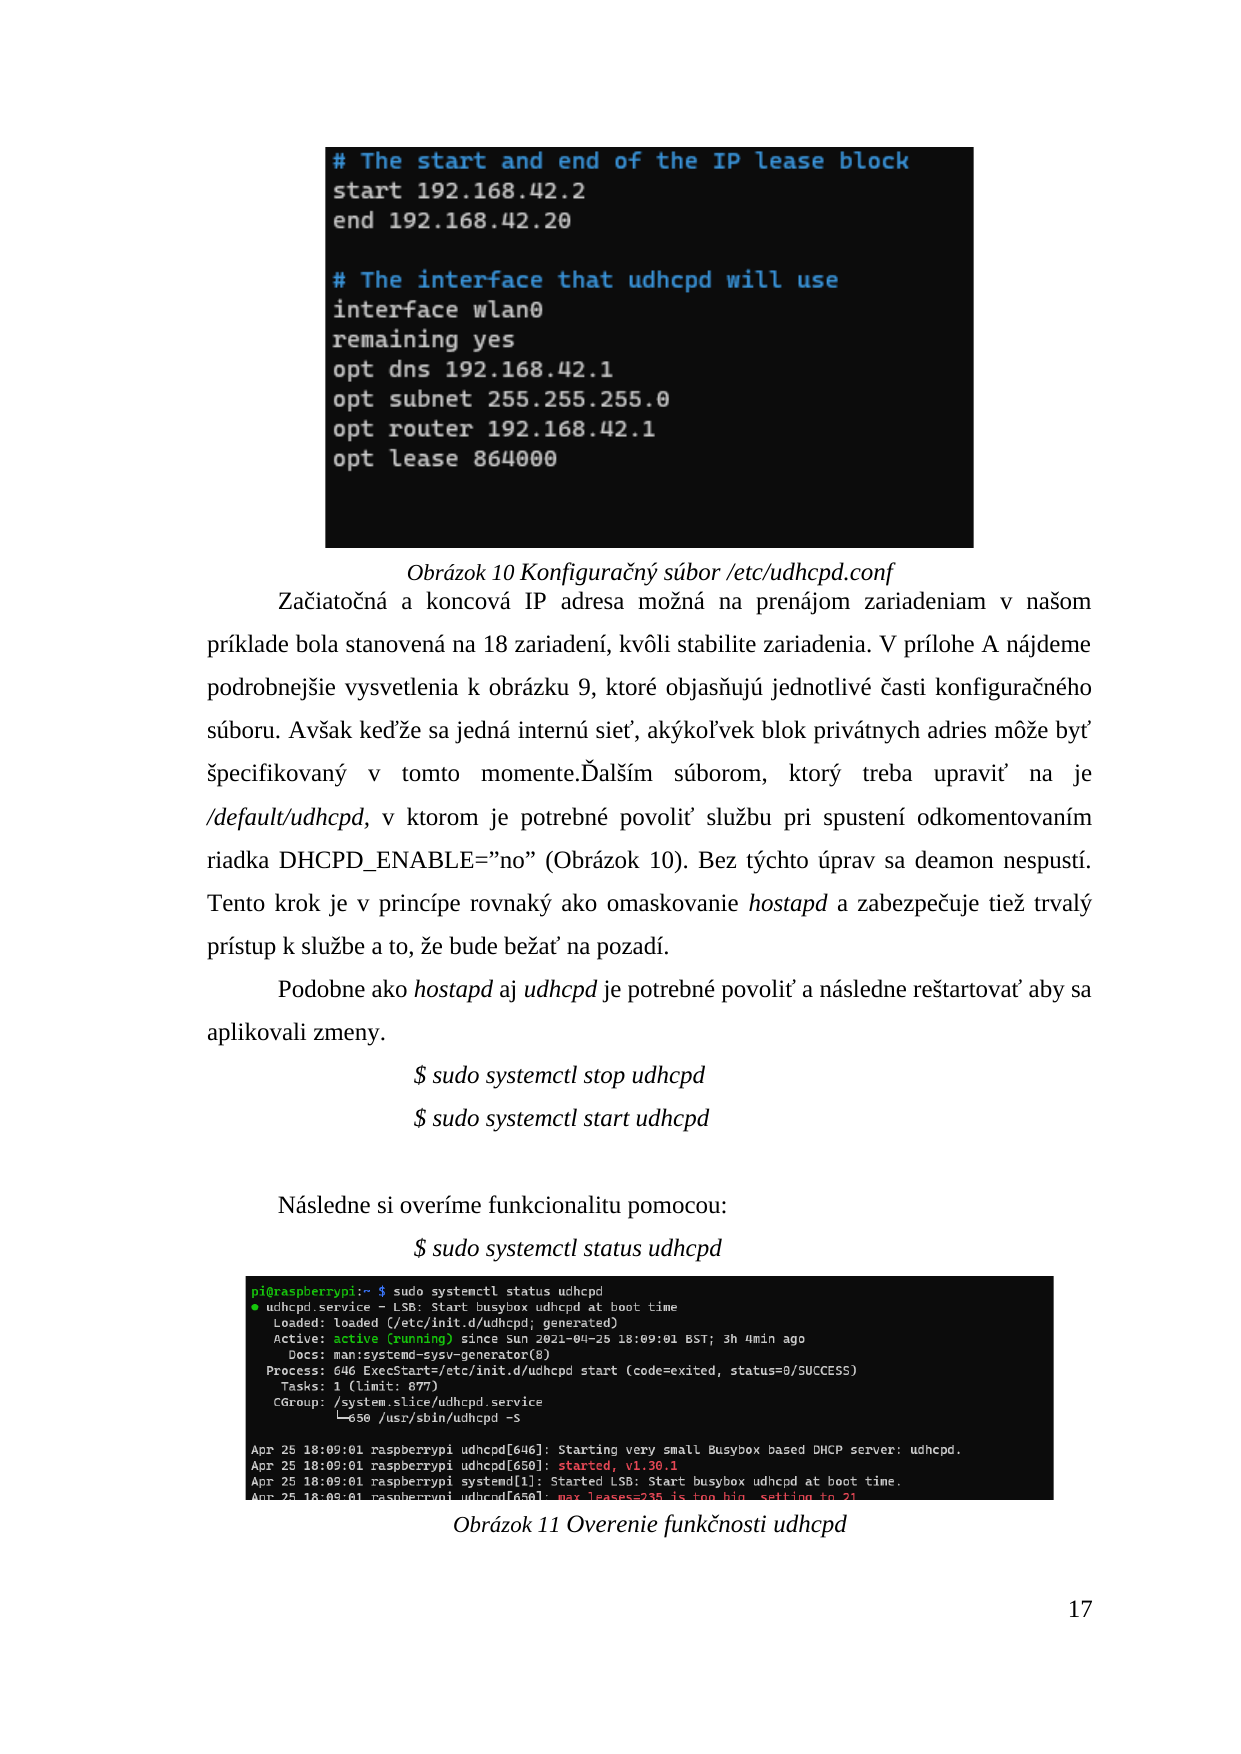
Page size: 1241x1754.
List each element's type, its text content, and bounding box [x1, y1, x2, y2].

text $ sudo systemctl stop udhcpd [343, 1060, 1092, 1089]
picture [245, 1276, 1054, 1500]
text Podobne ako hostapd aj udhcpd je potrebné povoliť a následne reštartovať aby sa aplikovali zmeny. [207, 974, 1092, 1046]
picture [325, 147, 974, 548]
text $ sudo systemctl start udhcpd [343, 1103, 1092, 1132]
text Následne si overíme funkcionalitu pomocou: [207, 1190, 1092, 1218]
text $ sudo systemctl status udhcpd [343, 1233, 1092, 1262]
